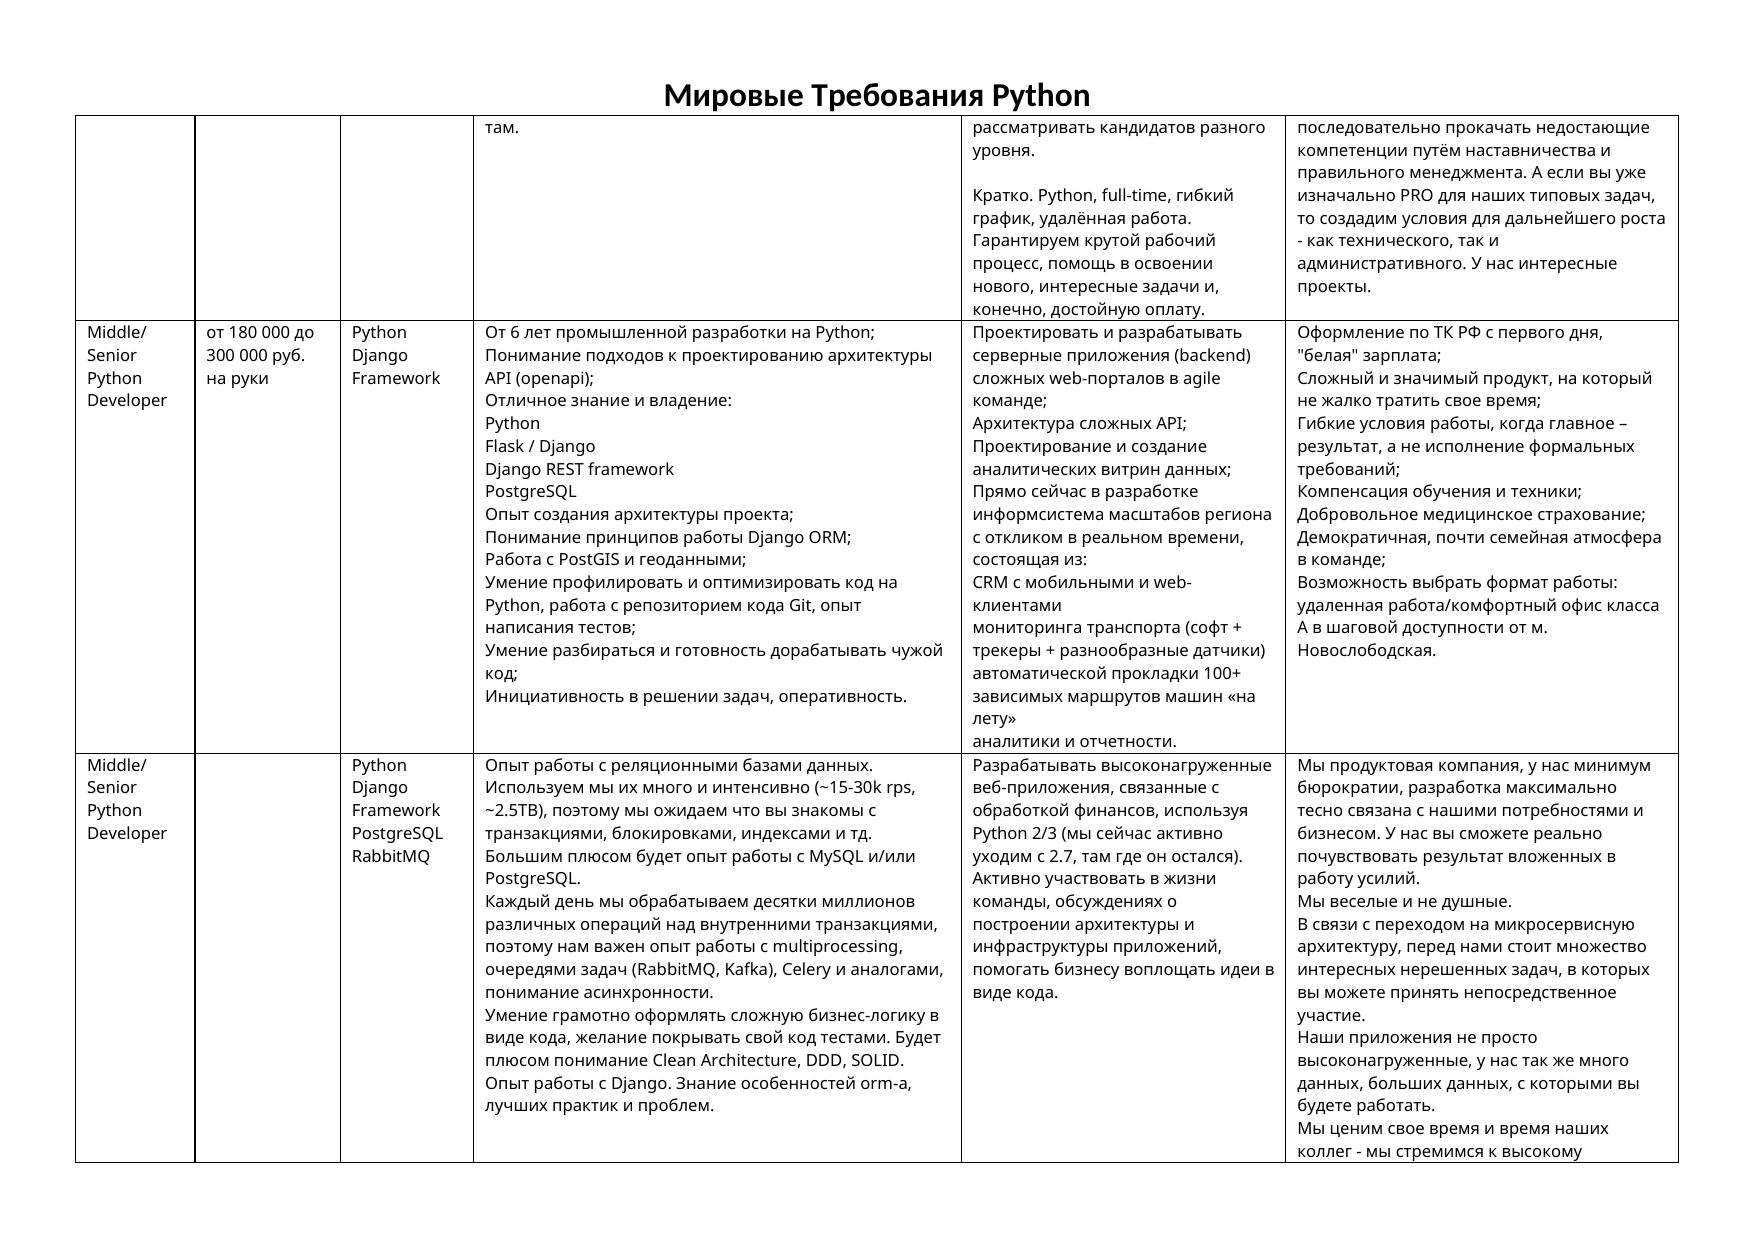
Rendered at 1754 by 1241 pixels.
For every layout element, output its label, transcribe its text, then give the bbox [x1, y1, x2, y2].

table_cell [76, 116, 194, 320]
table_cell Python Django Framework [341, 321, 473, 752]
table_cell [196, 754, 340, 1162]
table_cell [196, 116, 340, 320]
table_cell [1286, 116, 1678, 320]
table_cell Оформление по ТК РФ с первого дня, "белая" зарплата; Сложный и значимый продукт, на который не жалко тратить свое время; Гибкие условия работы, когда главное – результат, а не исполнение формальных требований; Компенсация обучения и техники; Добровольное медицинское страхование; Демократичная, почти семейная атмосфера в команде; Возможность выбрать формат работы: удаленная работа/комфортный офис класса А в шаговой доступности от м. Новослободская. [1286, 321, 1678, 752]
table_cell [341, 754, 473, 1162]
table_cell от 180 000 до 300 000 руб. на руки [196, 321, 340, 752]
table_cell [1286, 754, 1678, 1162]
table_cell Проектировать и разрабатывать серверные приложения (backend) сложных web-порталов в agile команде; Архитектура сложных API; Проектирование и создание аналитических витрин данных; Прямо сейчас в разработке информсистема масштабов региона с откликом в реальном времени, состоящая из: CRM с мобильными и web-клиентами мониторинга транспорта (софт + трекеры + разнообразные датчики) автоматической прокладки 100+ зависимых маршрутов машин «на лету» аналитики и отчетности. [962, 321, 1285, 752]
table_cell Middle/Senior Python Developer [76, 321, 194, 752]
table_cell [341, 116, 473, 320]
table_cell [962, 116, 1285, 320]
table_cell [962, 754, 1285, 1162]
table_cell От 6 лет промышленной разработки на Python; Понимание подходов к проектированию архитектуры API (openapi); Отличное знание и владение: Python Flask / Django Django REST framework PostgreSQL Опыт создания архитектуры проекта; Понимание принципов работы Django ORM; Работа с PostGIS и геоданными; Умение профилировать и оптимизировать код на Python, работа с репозиторием кода Git, опыт написания тестов; Умение разбираться и готовность дорабатывать чужой код; Инициативность в решении задач, оперативность. [474, 321, 961, 752]
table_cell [474, 754, 961, 1162]
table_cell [474, 116, 961, 320]
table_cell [76, 754, 194, 1162]
